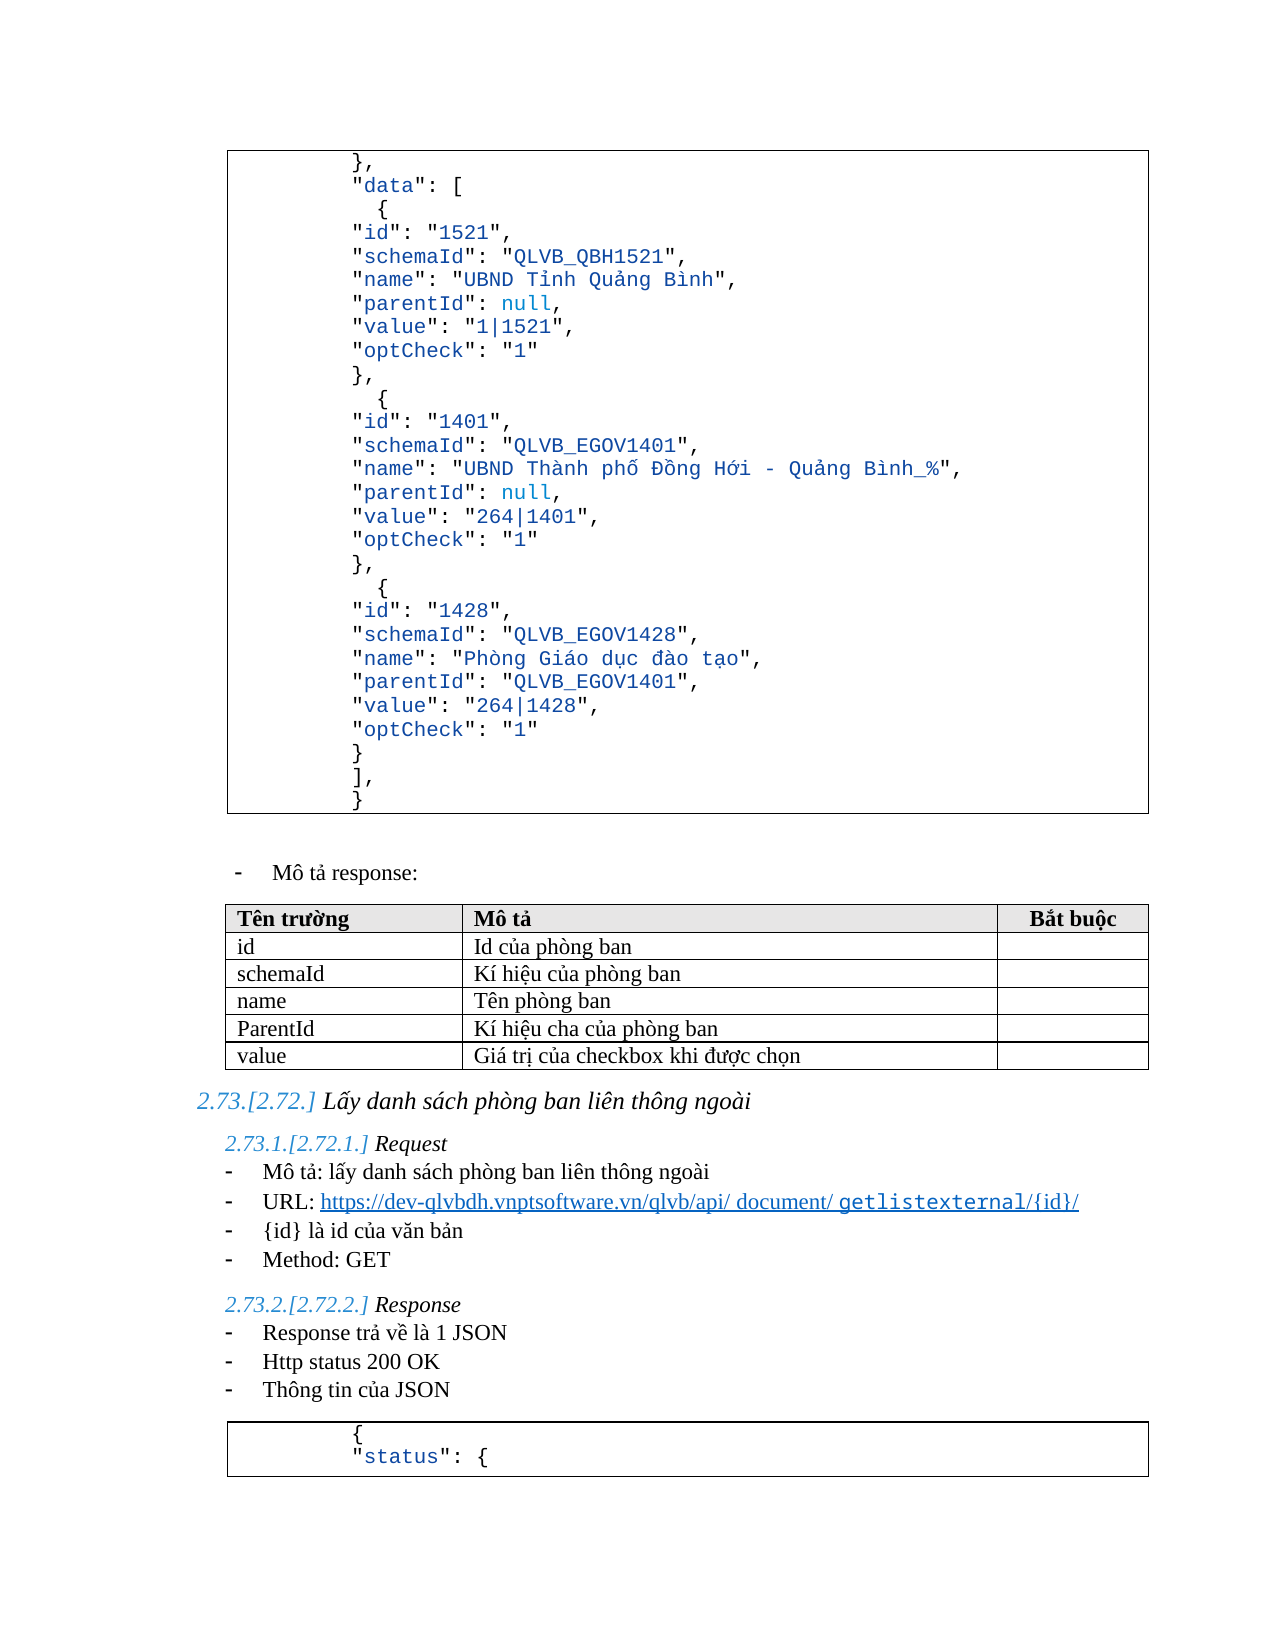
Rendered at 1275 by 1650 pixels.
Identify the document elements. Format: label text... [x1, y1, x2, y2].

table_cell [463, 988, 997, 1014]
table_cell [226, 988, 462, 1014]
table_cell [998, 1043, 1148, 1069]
list {id} là id của văn bản [225, 1217, 1125, 1244]
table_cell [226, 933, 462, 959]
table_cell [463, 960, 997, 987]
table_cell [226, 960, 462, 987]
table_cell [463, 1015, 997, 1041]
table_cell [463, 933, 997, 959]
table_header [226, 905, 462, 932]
list Method: GET [225, 1246, 1125, 1272]
list Mô tả: lấy danh sách phòng ban liên thông ngoài [225, 1158, 1125, 1185]
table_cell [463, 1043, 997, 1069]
list Thông tin của JSON [225, 1376, 1125, 1403]
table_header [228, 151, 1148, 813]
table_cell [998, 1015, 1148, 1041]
list URL: https://dev-qlvbdh.vnptsoftware.vn/qlvb/api/ document/ getlistexternal/{id}/ [225, 1187, 1125, 1215]
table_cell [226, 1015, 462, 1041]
list Mô tả response: [234, 859, 1125, 886]
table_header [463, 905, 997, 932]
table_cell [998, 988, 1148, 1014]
list Http status 200 OK [225, 1348, 1125, 1374]
list Response trả về là 1 JSON [225, 1319, 1125, 1346]
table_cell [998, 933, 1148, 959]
subtitle Lấy danh sách phòng ban liên thông ngoài [197, 1086, 1125, 1115]
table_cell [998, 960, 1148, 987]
subtitle Response [225, 1291, 1125, 1317]
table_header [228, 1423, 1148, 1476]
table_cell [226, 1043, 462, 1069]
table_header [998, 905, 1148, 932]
subtitle Request [225, 1130, 1125, 1156]
